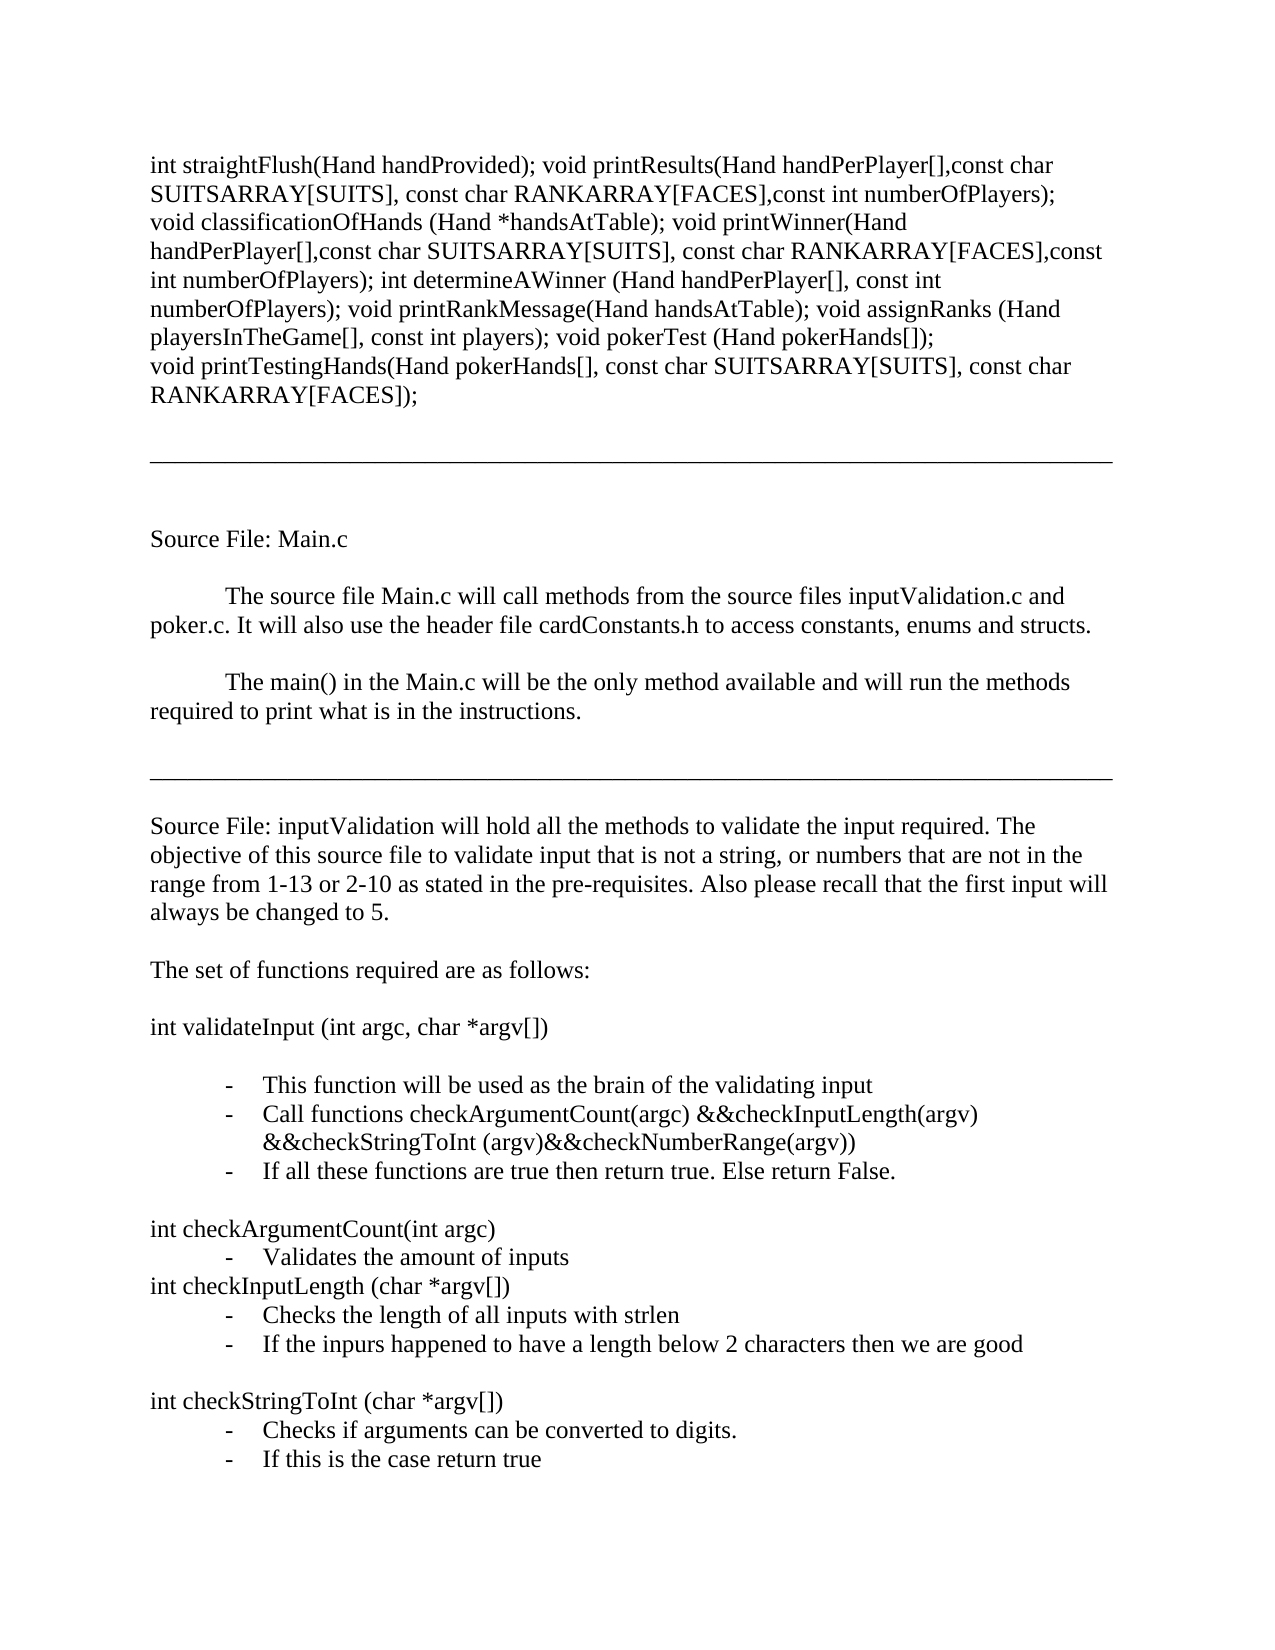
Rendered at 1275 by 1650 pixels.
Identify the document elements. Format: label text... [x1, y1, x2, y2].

text The source file Main.c will call methods from the source files inputValidation.c and poker.c. It will also use the header file cardConstants.h to access constants, enums and structs. [150, 581, 1125, 639]
list If all these functions are true then return true. Else return False. [225, 1156, 1125, 1185]
text int checkStringToInt (char *argv[]) [150, 1386, 1125, 1415]
text Source File: Main.c [150, 524, 1125, 552]
text The main() in the Main.c will be the only method available and will run the methods required to print what is in the instructions. [150, 667, 1125, 725]
text int checkInputLength (char *argv[]) [150, 1271, 1125, 1300]
list This function will be used as the brain of the validating input [225, 1070, 1125, 1099]
text The set of functions required are as follows: [150, 955, 1125, 984]
text int straightFlush(Hand handProvided); void printResults(Hand handPerPlayer[],const char SUITSARRAY[SUITS], const char RANKARRAY[FACES],const int numberOfPlayers); [150, 150, 1125, 207]
list Call functions checkArgumentCount(argc) &&checkInputLength(argv) &&checkStringToInt (argv)&&checkNumberRange(argv)) [225, 1099, 1125, 1156]
text int validateInput (int argc, char *argv[]) [150, 1012, 1125, 1041]
text int checkArgumentCount(int argc) [150, 1214, 1125, 1242]
list Checks the length of all inputs with strlen [225, 1300, 1125, 1329]
text _____________________________________________________________________________ [150, 754, 1125, 782]
list If this is the case return true [225, 1444, 1125, 1472]
text _____________________________________________________________________________ [150, 437, 1125, 466]
list Checks if arguments can be converted to digits. [225, 1415, 1125, 1444]
text void printTestingHands(Hand pokerHands[], const char SUITSARRAY[SUITS], const char RANKARRAY[FACES]); [150, 351, 1125, 409]
list Validates the amount of inputs [225, 1242, 1125, 1271]
text Source File: inputValidation will hold all the methods to validate the input required. The objective of this source file to validate input that is not a string, or numbers that are not in the range from 1-13 or 2-10 as stated in the pre-requisites. Also please recall that the first input will always be changed to 5. [150, 811, 1125, 926]
text void classificationOfHands (Hand *handsAtTable); void printWinner(Hand handPerPlayer[],const char SUITSARRAY[SUITS], const char RANKARRAY[FACES],const int numberOfPlayers); int determineAWinner (Hand handPerPlayer[], const int numberOfPlayers); void printRankMessage(Hand handsAtTable); void assignRanks (Hand playersInTheGame[], const int players); void pokerTest (Hand pokerHands[]); [150, 207, 1125, 351]
list If the inpurs happened to have a length below 2 characters then we are good [225, 1329, 1125, 1357]
